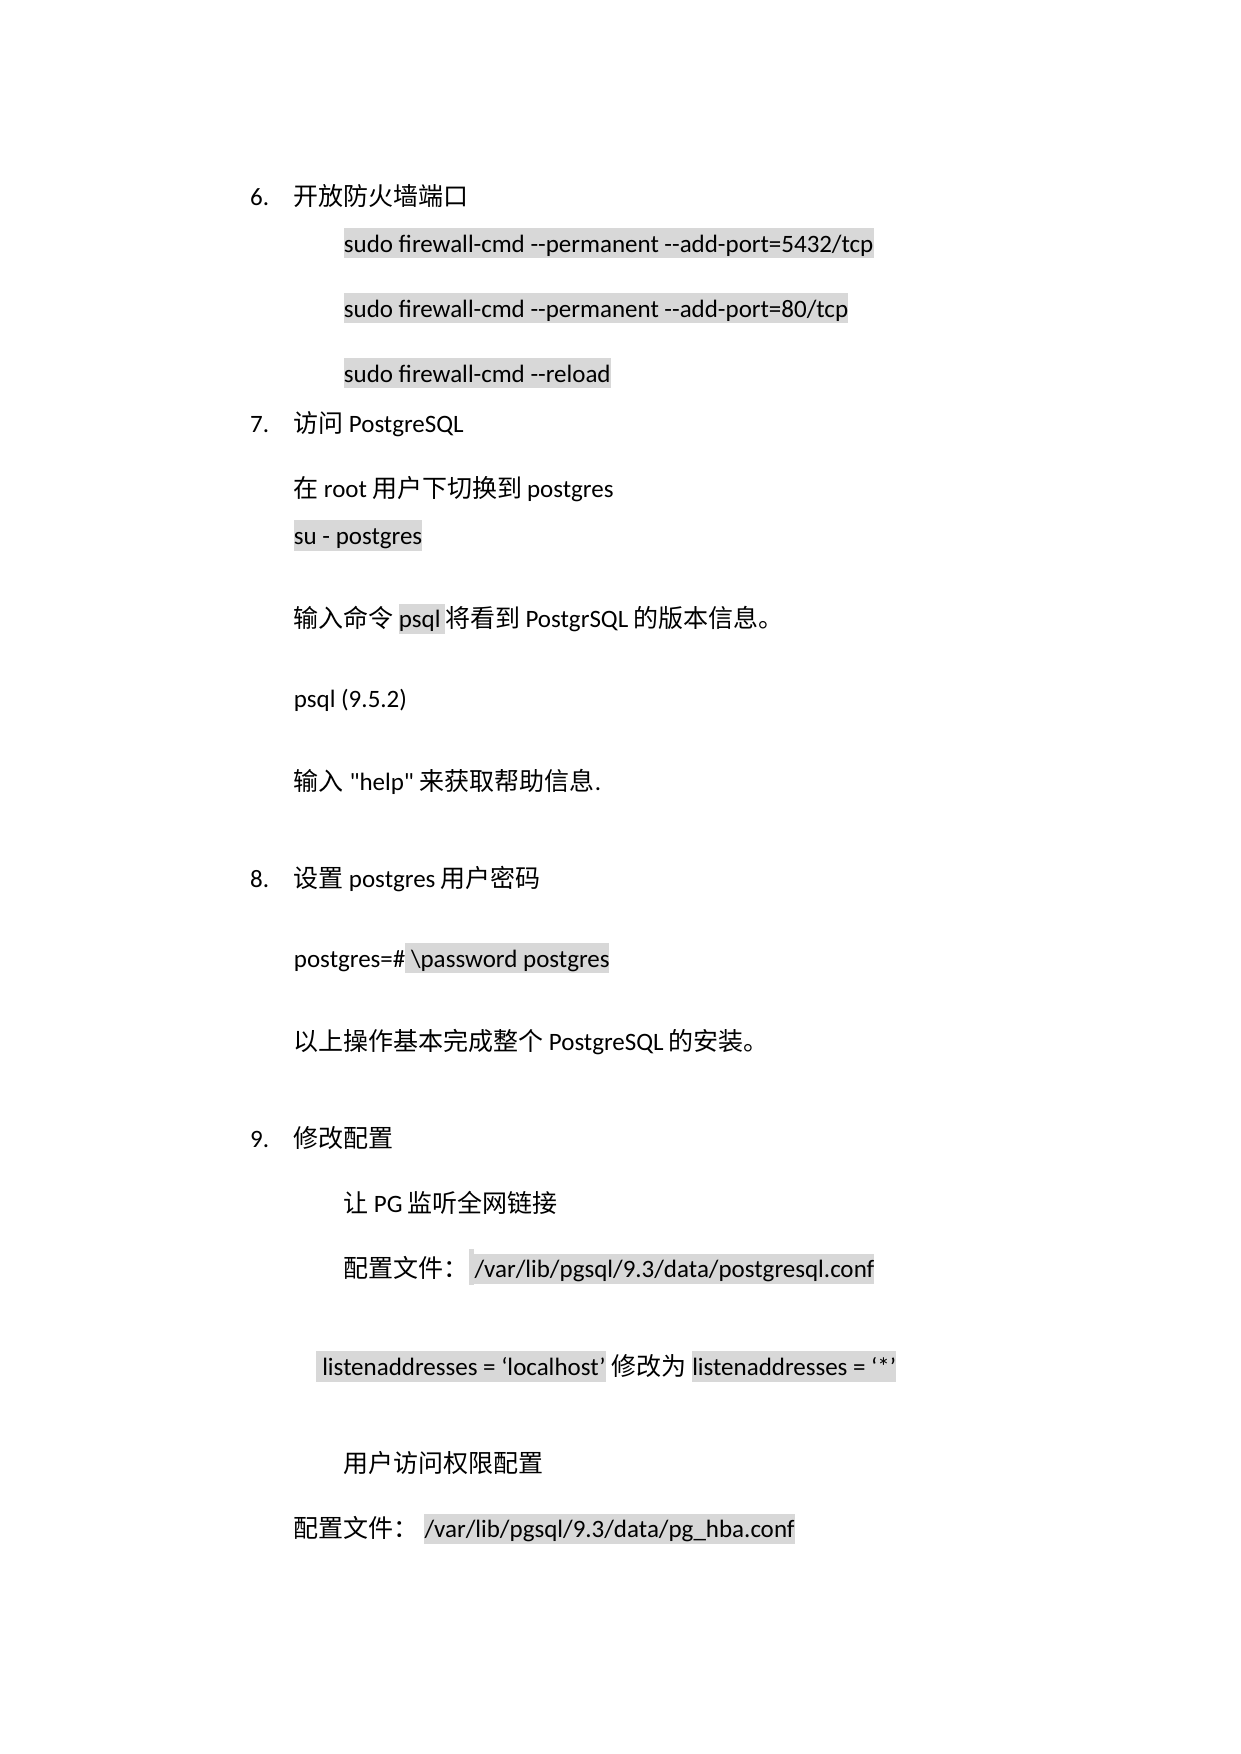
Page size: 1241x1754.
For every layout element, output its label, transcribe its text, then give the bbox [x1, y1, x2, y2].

list postgres=# \password postgres [294, 942, 1053, 974]
list 配置文件： /var/lib/pgsql/9.3/data/postgresql.conf [294, 1234, 1053, 1299]
list sudo firewall-cmd --permanent --add-port=5432/tcp [294, 227, 1053, 259]
list sudo firewall-cmd --reload [294, 357, 1053, 389]
list 修改配置 [250, 1104, 1053, 1169]
list 用户访问权限配置 [294, 1429, 1053, 1494]
list sudo firewall-cmd --permanent --add-port=80/tcp [294, 292, 1053, 324]
list 输入 "help" 来获取帮助信息. [294, 747, 1053, 812]
text 输入命令psql将看到PostgrSQL的版本信息。 [187, 584, 1053, 649]
list 让PG监听全网链接 [294, 1169, 1053, 1234]
list 以上操作基本完成整个PostgreSQL的安装。 [294, 1007, 1053, 1072]
text psql (9.5.2) [187, 682, 1053, 714]
list 访问PostgreSQL [250, 389, 1053, 454]
list listenaddresses = ‘localhost’ 修改为 listenaddresses = ‘*’ [294, 1332, 1053, 1397]
list 设置postgres用户密码 [250, 844, 1053, 909]
list 开放防火墙端口 [250, 162, 1053, 227]
list 配置文件： /var/lib/pgsql/9.3/data/pg_hba.conf [294, 1494, 1053, 1559]
list su - postgres [294, 519, 1053, 552]
list 在root用户下切换到postgres [294, 454, 1053, 519]
